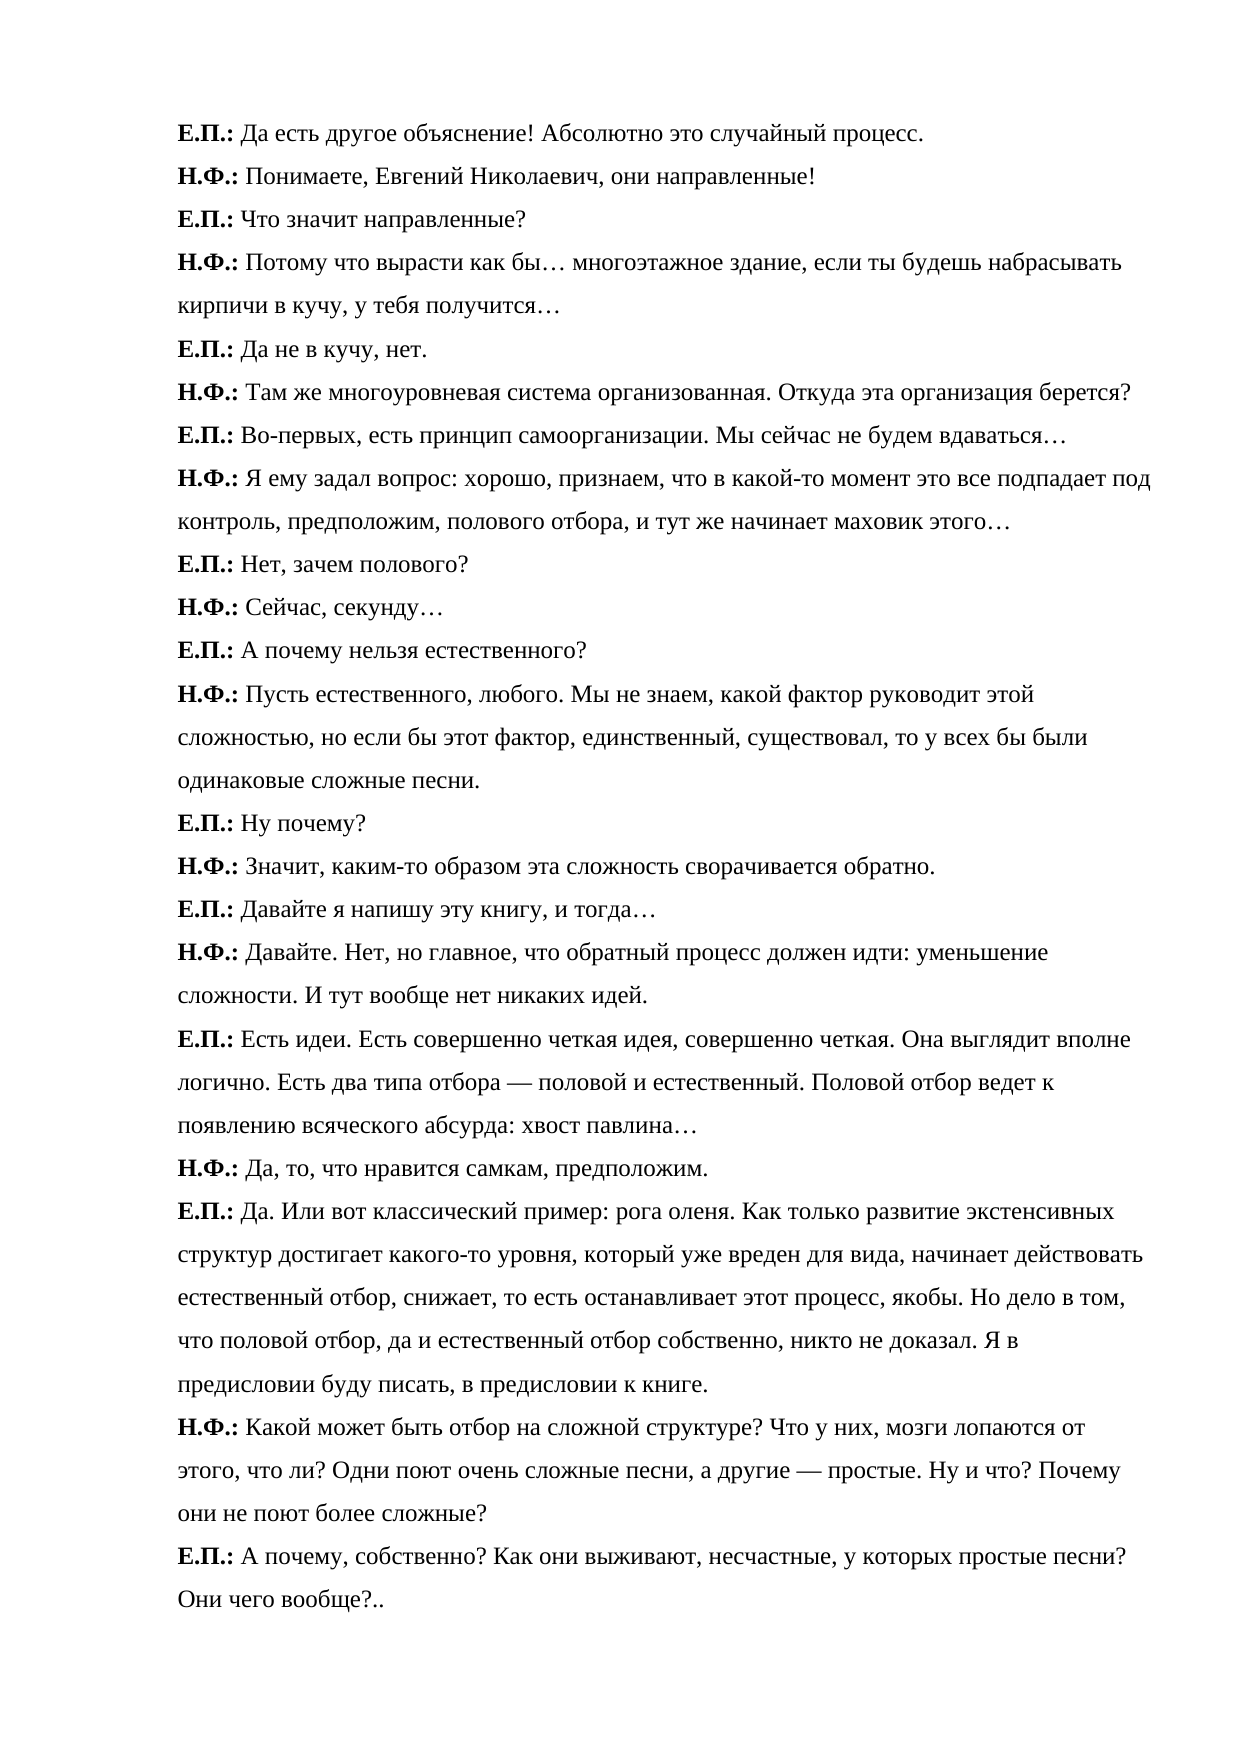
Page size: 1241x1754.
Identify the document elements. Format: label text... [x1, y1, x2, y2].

text Е.П.: Нет, зачем полового? [177, 549, 1152, 578]
text Н.Ф.: Сейчас, секунду… [177, 592, 1152, 621]
text Н.Ф.: Там же многоуровневая система организованная. Откуда эта организация берется? [177, 377, 1152, 406]
text Е.П.: Есть идеи. Есть совершенно четкая идея, совершенно четкая. Она выглядит вполне логично. Есть два типа отбора — половой и естественный. Половой отбор ведет к появлению всяческого абсурда: хвост павлина… [177, 1024, 1152, 1139]
text Н.Ф.: Давайте. Нет, но главное, что обратный процесс должен идти: уменьшение сложности. И тут вообще нет никаких идей. [177, 937, 1152, 1009]
text Н.Ф.: Потому что вырасти как бы… многоэтажное здание, если ты будешь набрасывать кирпичи в кучу, у тебя получится… [177, 247, 1152, 319]
text Е.П.: Да не в кучу, нет. [177, 334, 1152, 362]
text Е.П.: Да. Или вот классический пример: рога оленя. Как только развитие экстенсивных структур достигает какого-то уровня, который уже вреден для вида, начинает действовать естественный отбор, снижает, то есть останавливает этот процесс, якобы. Но дело в том, что половой отбор, да и естественный отбор собственно, никто не доказал. Я в предисловии буду писать, в предисловии к книге. [177, 1196, 1152, 1397]
text Е.П.: Во-первых, есть принцип самоорганизации. Мы сейчас не будем вдаваться… [177, 420, 1152, 449]
text Е.П.: Что значит направленные? [177, 204, 1152, 233]
text Н.Ф.: Какой может быть отбор на сложной структуре? Что у них, мозги лопаются от этого, что ли? Одни поют очень сложные песни, а другие — простые. Ну и что? Почему они не поют более сложные? [177, 1412, 1152, 1527]
text Н.Ф.: Пусть естественного, любого. Мы не знаем, какой фактор руководит этой сложностью, но если бы этот фактор, единственный, существовал, то у всех бы были одинаковые сложные песни. [177, 679, 1152, 794]
text Н.Ф.: Значит, каким-то образом эта сложность сворачивается обратно. [177, 851, 1152, 880]
text Е.П.: А почему, собственно? Как они выживают, несчастные, у которых простые песни? Они чего вообще?.. [177, 1541, 1152, 1613]
text Н.Ф.: Понимаете, Евгений Николаевич, они направленные! [177, 161, 1152, 190]
text Н.Ф.: Я ему задал вопрос: хорошо, признаем, что в какой-то момент это все подпадает под контроль, предположим, полового отбора, и тут же начинает маховик этого… [177, 463, 1152, 535]
text Е.П.: А почему нельзя естественного? [177, 636, 1152, 664]
text Н.Ф.: Да, то, что нравится самкам, предположим. [177, 1153, 1152, 1182]
text Е.П.: Давайте я напишу эту книгу, и тогда… [177, 894, 1152, 923]
text Е.П.: Ну почему? [177, 808, 1152, 837]
text Е.П.: Да есть другое объяснение! Абсолютно это случайный процесс. [177, 118, 1152, 147]
